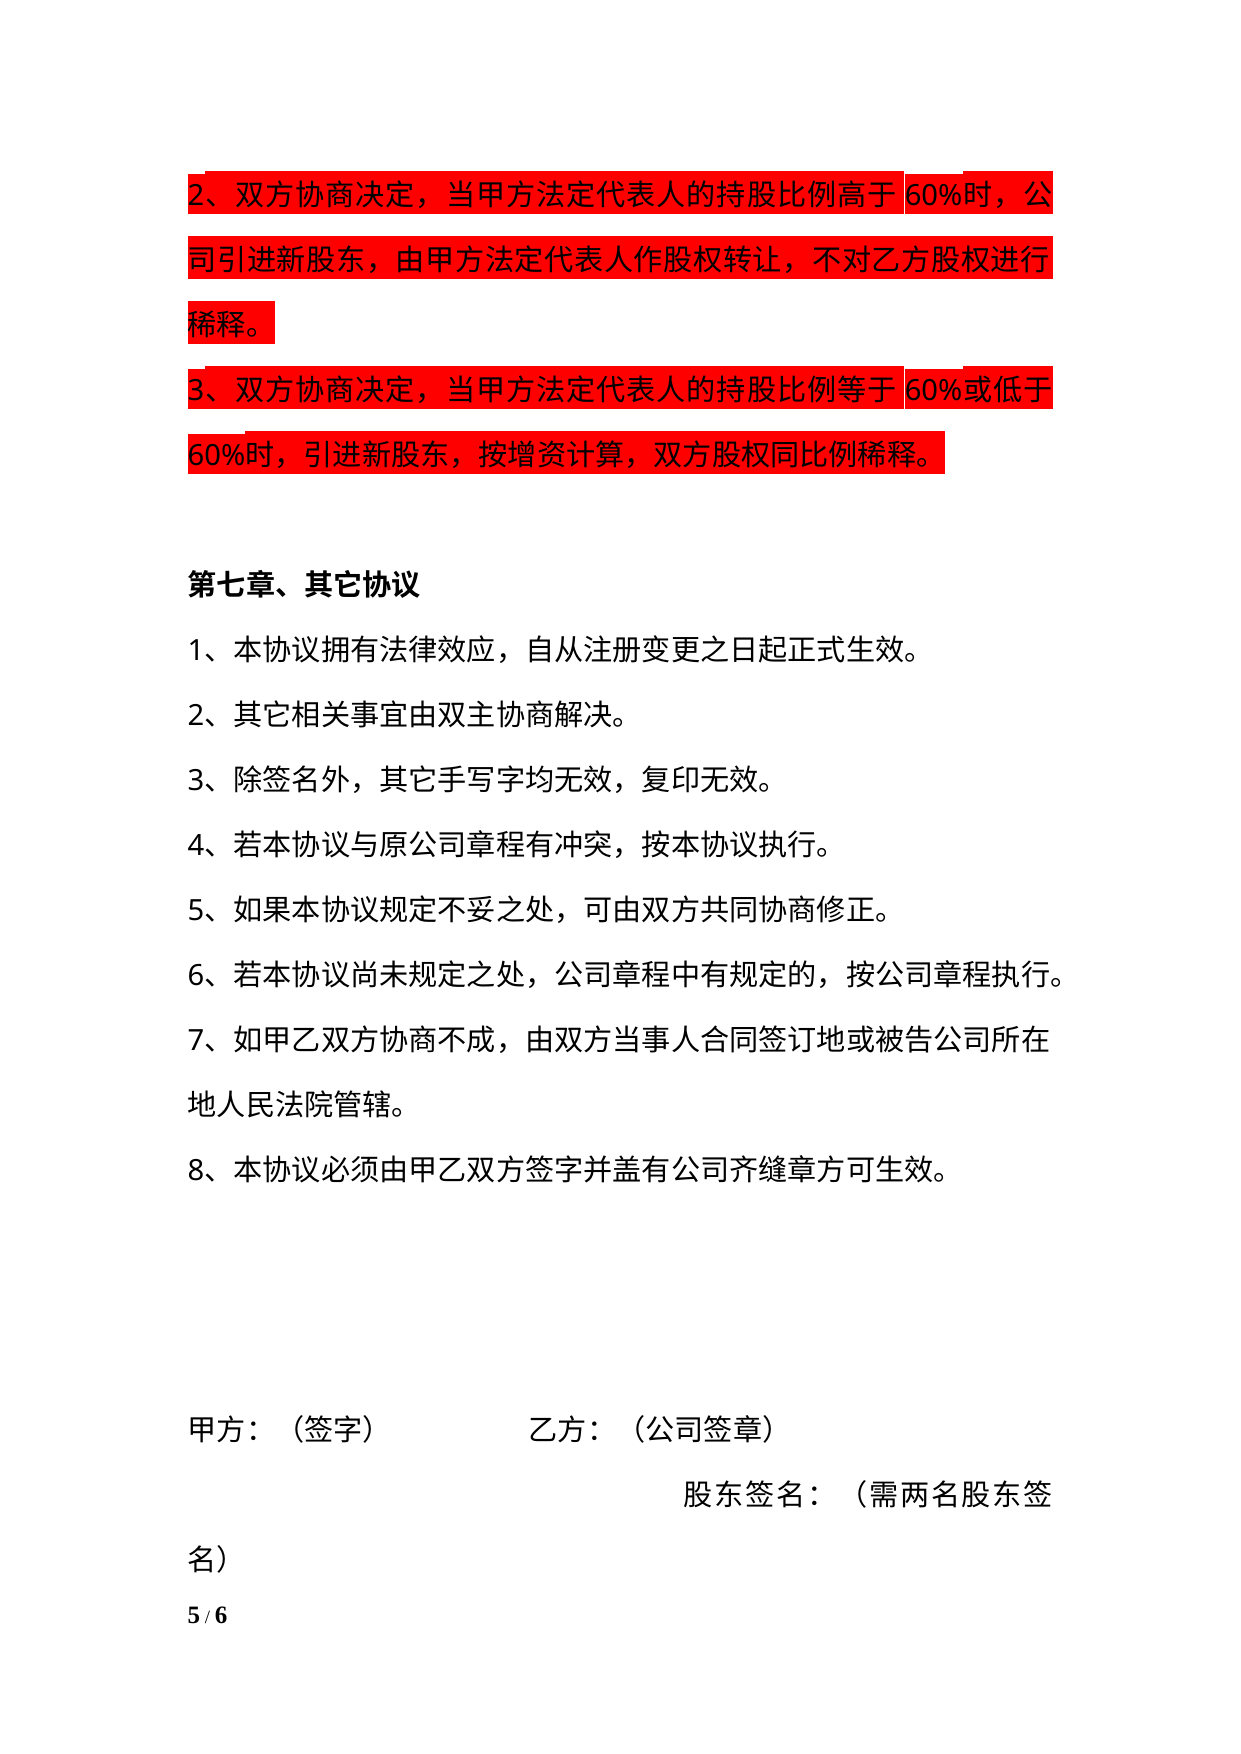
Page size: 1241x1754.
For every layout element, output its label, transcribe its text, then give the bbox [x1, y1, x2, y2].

text 5、如果本协议规定不妥之处，可由双方共同协商修正。 [187, 875, 1053, 940]
text 2、双方协商决定，当甲方法定代表人的持股比例高于60%时，公司引进新股东，由甲方法定代表人作股权转让，不对乙方股权进行稀释。 [187, 160, 1053, 355]
text 7、如甲乙双方协商不成，由双方当事人合同签订地或被告公司所在地人民法院管辖。 [187, 1005, 1053, 1135]
text 股东签名：（需两名股东签名） [187, 1460, 1053, 1590]
text 3、除签名外，其它手写字均无效，复印无效。 [187, 745, 1053, 810]
text 4、若本协议与原公司章程有冲突，按本协议执行。 [187, 810, 1053, 875]
text 2、其它相关事宜由双主协商解决。 [187, 680, 1053, 745]
text 第七章、其它协议 [187, 550, 1053, 615]
text 3、双方协商决定，当甲方法定代表人的持股比例等于60%或低于60%时，引进新股东，按增资计算，双方股权同比例稀释。 [187, 355, 1053, 485]
text 6、若本协议尚未规定之处，公司章程中有规定的，按公司章程执行。 [187, 940, 1053, 1005]
text 甲方：（签字） 乙方：（公司签章） [187, 1395, 1053, 1460]
text 1、本协议拥有法律效应，自从注册变更之日起正式生效。 [187, 615, 1053, 680]
text 8、本协议必须由甲乙双方签字并盖有公司齐缝章方可生效。 [187, 1135, 1053, 1200]
